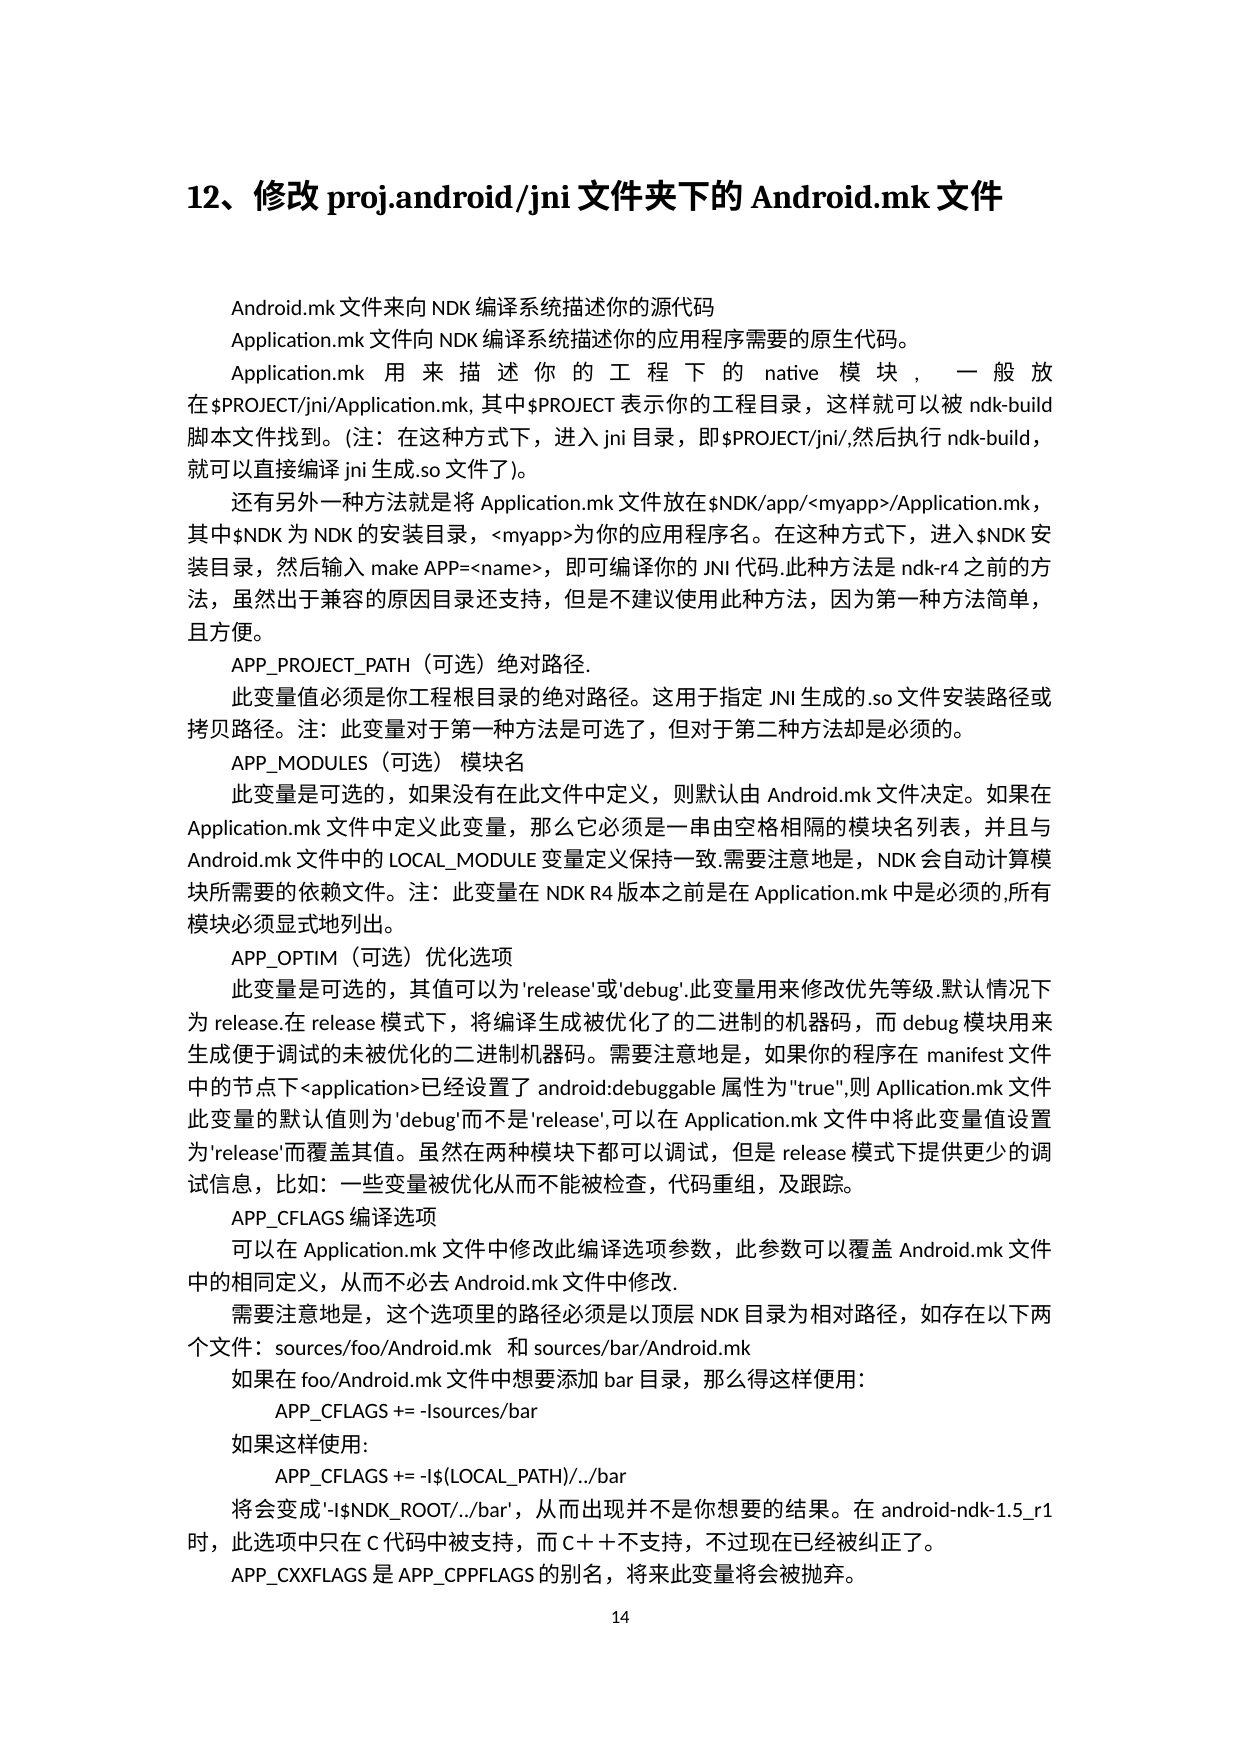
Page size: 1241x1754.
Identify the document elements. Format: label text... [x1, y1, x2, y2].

subtitle 12、修改proj.android/jni文件夹下的Android.mk文件 [187, 162, 1053, 227]
text APP_PROJECT_PATH（可选）绝对路径. [187, 647, 1053, 679]
text 此变量值必须是你工程根目录的绝对路径。这用于指定JNI生成的.so文件安装路径或拷贝路径。注：此变量对于第一种方法是可选了，但对于第二种方法却是必须的。 [187, 679, 1053, 744]
text 需要注意地是，这个选项里的路径必须是以顶层NDK目录为相对路径，如存在以下两个文件：sources/foo/Android.mk 和 sources/bar/Android.mk [187, 1297, 1053, 1362]
text 如果在foo/Android.mk文件中想要添加bar目录，那么得这样便用： [187, 1362, 1053, 1394]
text APP_CFLAGS += -Isources/bar [187, 1394, 1053, 1427]
text APP_CXXFLAGS是APP_CPPFLAGS的别名，将来此变量将会被抛弃。 [187, 1557, 1053, 1589]
text 此变量是可选的，其值可以为'release'或'debug'.此变量用来修改优先等级.默认情况下为release.在release模式下，将编译生成被优化了的二进制的机器码，而debug模块用来生成便于调试的未被优化的二进制机器码。需要注意地是，如果你的程序在manifest文件中的节点下<application>已经设置了android:debuggable属性为"true",则Apllication.mk文件此变量的默认值则为'debug'而不是'release',可以在Application.mk文件中将此变量值设置为'release'而覆盖其值。虽然在两种模块下都可以调试，但是release模式下提供更少的调试信息，比如：一些变量被优化从而不能被检查，代码重组，及跟踪。 [187, 972, 1053, 1199]
text 此变量是可选的，如果没有在此文件中定义，则默认由Android.mk文件决定。如果在Application.mk文件中定义此变量，那么它必须是一串由空格相隔的模块名列表，并且与Android.mk文件中的LOCAL_MODULE变量定义保持一致.需要注意地是，NDK会自动计算模块所需要的依赖文件。注：此变量在NDK R4版本之前是在Application.mk中是必须的,所有模块必须显式地列出。 [187, 777, 1053, 939]
text APP_MODULES（可选） 模块名 [187, 744, 1053, 777]
text 如果这样使用: [187, 1427, 1053, 1459]
text APP_CFLAGS编译选项 [187, 1199, 1053, 1232]
text APP_CFLAGS += -I$(LOCAL_PATH)/../bar [187, 1459, 1053, 1492]
text Android.mk文件来向NDK编译系统描述你的源代码 [187, 289, 1053, 322]
text APP_OPTIM（可选）优化选项 [187, 939, 1053, 972]
text 还有另外一种方法就是将Application.mk文件放在$NDK/app/<myapp>/Application.mk，其中$NDK为NDK的安装目录，<myapp>为你的应用程序名。在这种方式下，进入$NDK安装目录，然后输入make APP=<name>，即可编译你的JNI代码.此种方法是ndk-r4之前的方法，虽然出于兼容的原因目录还支持，但是不建议使用此种方法，因为第一种方法简单，且方便。 [187, 484, 1053, 647]
text 可以在Application.mk文件中修改此编译选项参数，此参数可以覆盖Android.mk文件中的相同定义，从而不必去Android.mk文件中修改. [187, 1232, 1053, 1297]
text Application.mk用来描述你的工程下的native模块, 一般放在$PROJECT/jni/Application.mk, 其中$PROJECT表示你的工程目录，这样就可以被ndk-build脚本文件找到。(注：在这种方式下，进入jni目录，即$PROJECT/jni/,然后执行ndk-build，就可以直接编译jni生成.so文件了)。 [187, 354, 1053, 484]
text 将会变成'-I$NDK_ROOT/../bar'，从而出现并不是你想要的结果。在android-ndk-1.5_r1时，此选项中只在C代码中被支持，而C＋＋不支持，不过现在已经被纠正了。 [187, 1492, 1053, 1557]
text Application.mk文件向NDK编译系统描述你的应用程序需要的原生代码。 [187, 322, 1053, 354]
